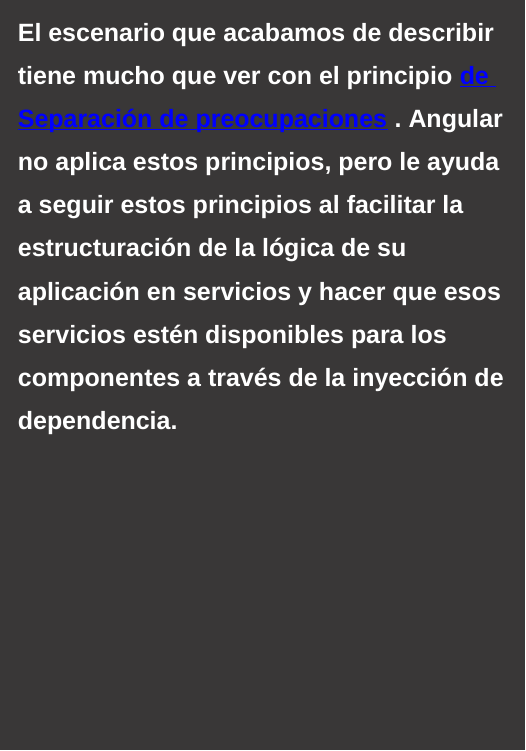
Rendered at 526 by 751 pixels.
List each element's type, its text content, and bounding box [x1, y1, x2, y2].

text El escenario que acabamos de describir tiene mucho que ver con el principio de Separación de preocupaciones . Angular no aplica estos principios, pero le ayuda a seguir estos principios al facilitar la estructuración de la lógica de su aplicación en servicios y hacer que esos servicios estén disponibles para los componentes a través de la inyección de dependencia. [18, 18, 507, 434]
